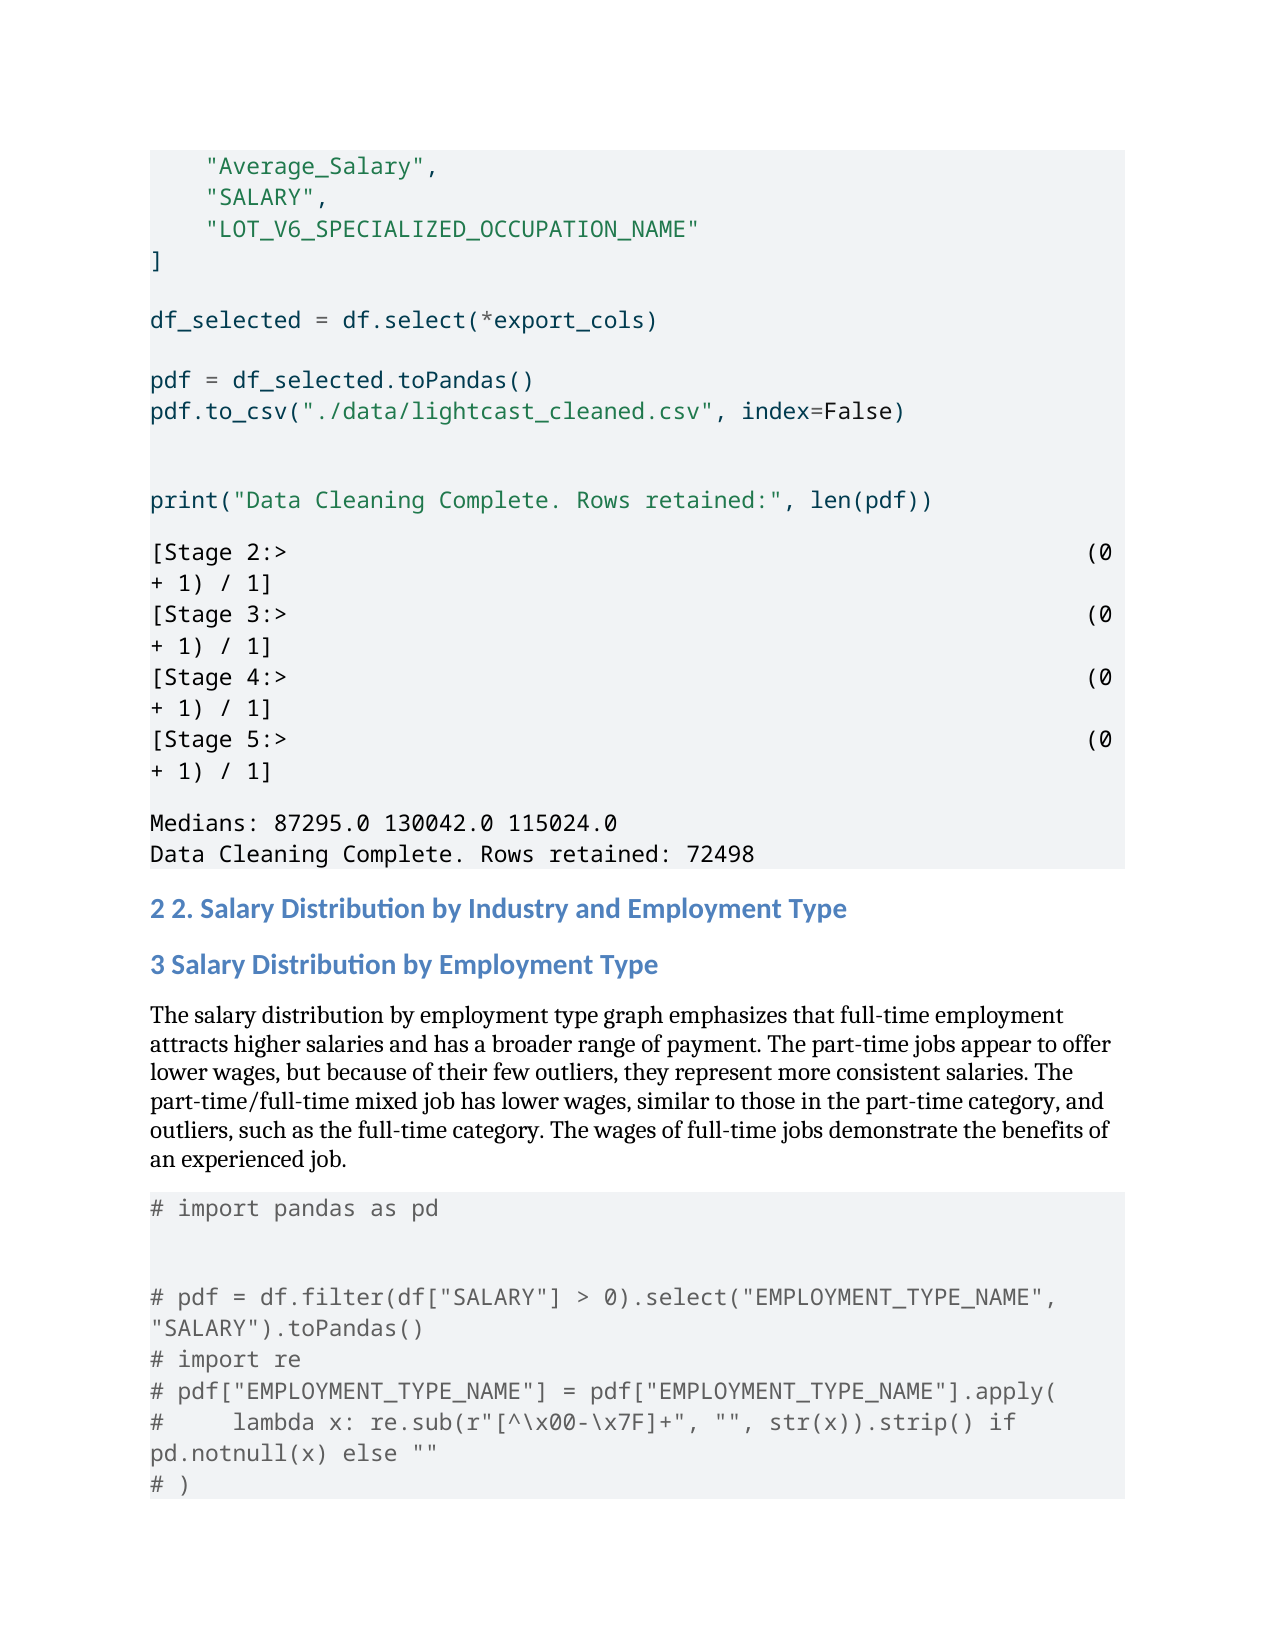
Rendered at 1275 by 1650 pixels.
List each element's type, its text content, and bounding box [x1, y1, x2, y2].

text [Stage 2:> (0 + 1) / 1] [Stage 3:> (0 + 1) / 1] [Stage 4:> (0 + 1) / 1] [Stage 5:> (0 + 1) / 1] [150, 536, 1125, 786]
subtitle 3 Salary Distribution by Employment Type [150, 946, 1125, 982]
text Medians: 87295.0 130042.0 115024.0 Data Cleaning Complete. Rows retained: 72498 [150, 807, 1125, 869]
text The salary distribution by employment type graph emphasizes that full-time employment attracts higher salaries and has a broader range of payment. The part-time jobs appear to offer lower wages, but because of their few outliers, they represent more consistent salaries. The part-time/full-time mixed job has lower wages, similar to those in the part-time category, and outliers, such as the full-time category. The wages of full-time jobs demonstrate the benefits of an experienced job. [150, 1001, 1125, 1173]
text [150, 150, 1125, 515]
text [150, 1192, 1125, 1499]
subtitle 2 2. Salary Distribution by Industry and Employment Type [150, 890, 1125, 926]
